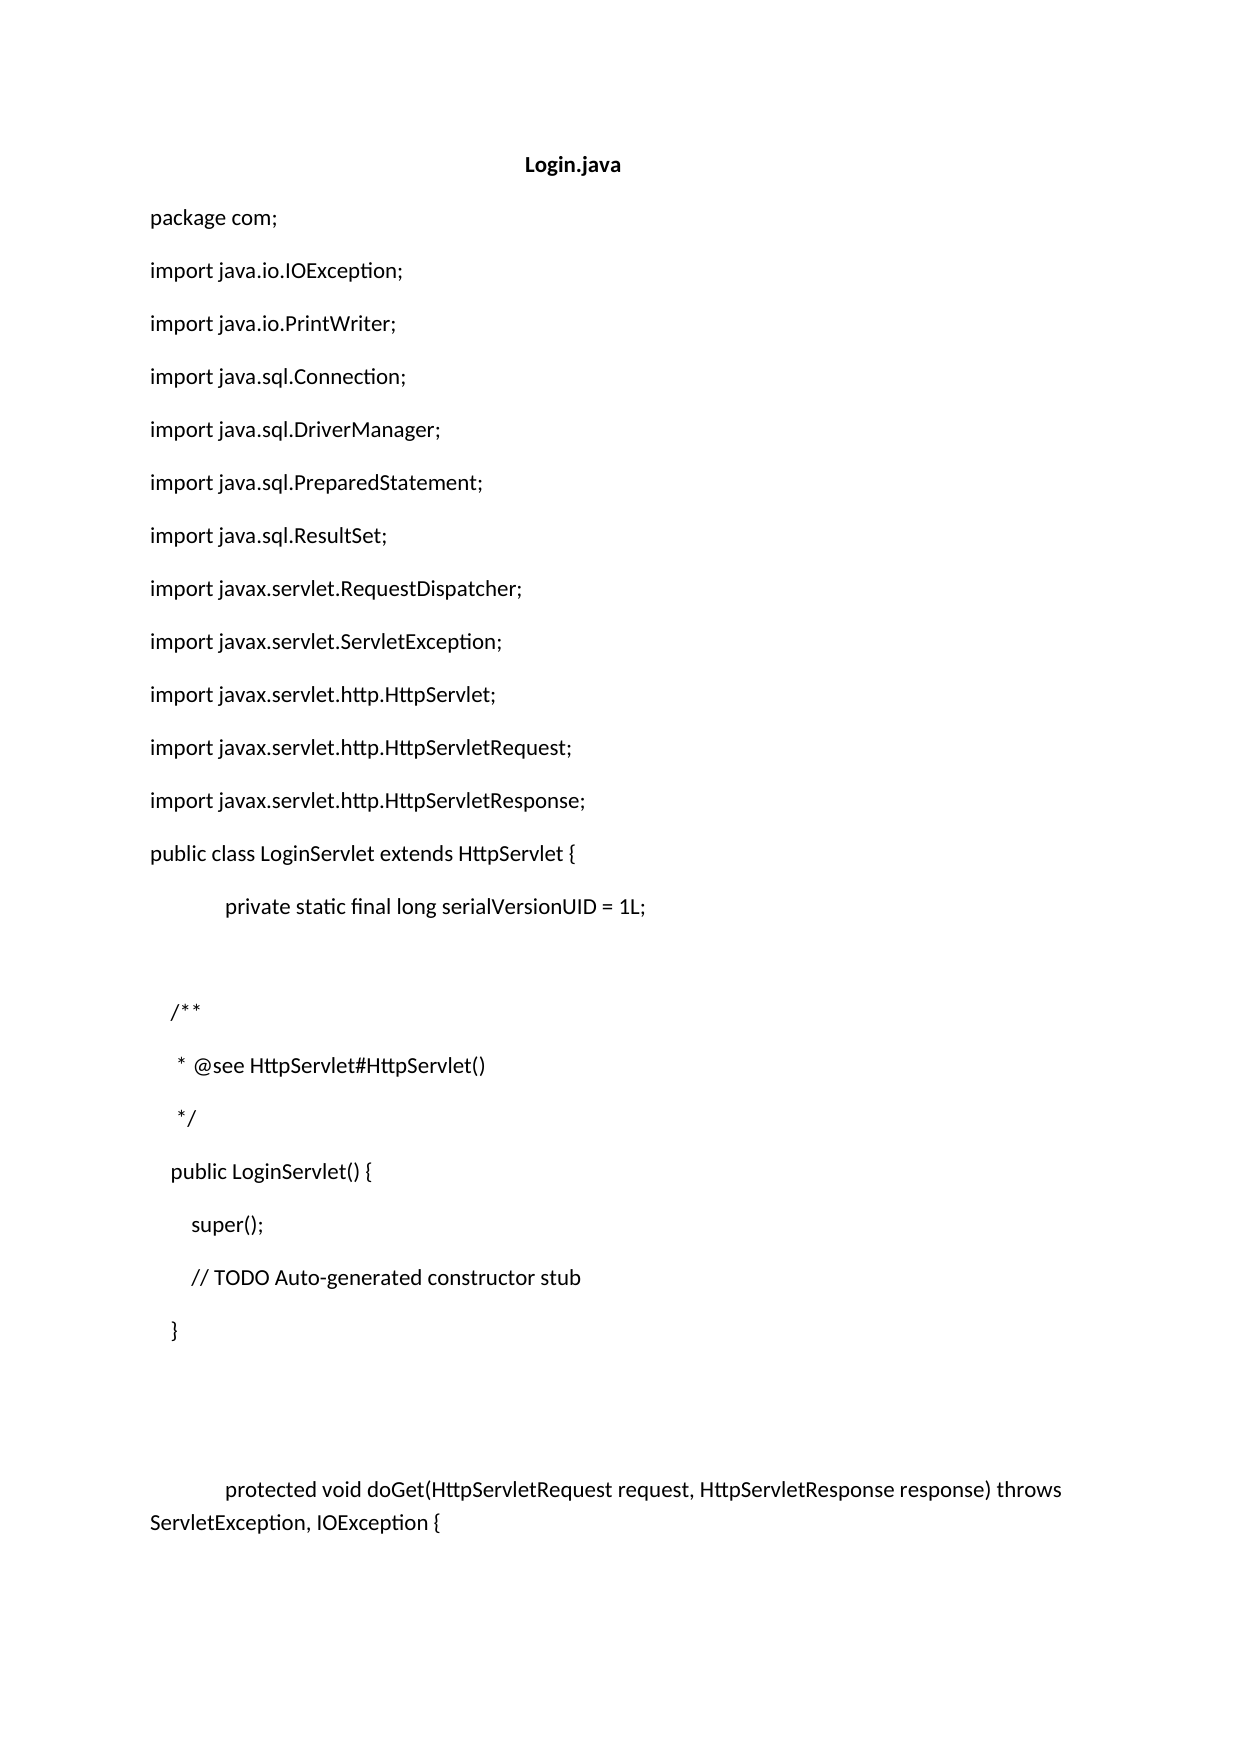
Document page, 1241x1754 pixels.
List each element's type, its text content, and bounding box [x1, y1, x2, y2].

text import javax.servlet.http.HttpServletRequest; [150, 733, 1090, 761]
text // TODO Auto-generated constructor stub [150, 1263, 1090, 1291]
text import javax.servlet.http.HttpServletResponse; [150, 786, 1090, 814]
text */ [150, 1104, 1090, 1132]
text protected void doGet(HttpServletRequest request, HttpServletResponse response) throws ServletException, IOException { [150, 1476, 1090, 1536]
text import javax.servlet.ServletException; [150, 627, 1090, 655]
text import java.sql.PreparedStatement; [150, 468, 1090, 496]
text private static final long serialVersionUID = 1L; [150, 892, 1090, 920]
text import java.io.IOException; [150, 256, 1090, 284]
text import java.sql.DriverManager; [150, 415, 1090, 443]
text public class LoginServlet extends HttpServlet { [150, 839, 1090, 867]
text * @see HttpServlet#HttpServlet() [150, 1051, 1090, 1079]
text package com; [150, 203, 1090, 231]
text import java.sql.Connection; [150, 362, 1090, 390]
text public LoginServlet() { [150, 1157, 1090, 1185]
text super(); [150, 1210, 1090, 1238]
text /** [150, 998, 1090, 1026]
text import java.io.PrintWriter; [150, 309, 1090, 337]
text import javax.servlet.http.HttpServlet; [150, 680, 1090, 708]
text } [150, 1316, 1090, 1344]
text Login.java [450, 150, 1090, 178]
text import java.sql.ResultSet; [150, 521, 1090, 549]
text import javax.servlet.RequestDispatcher; [150, 574, 1090, 602]
